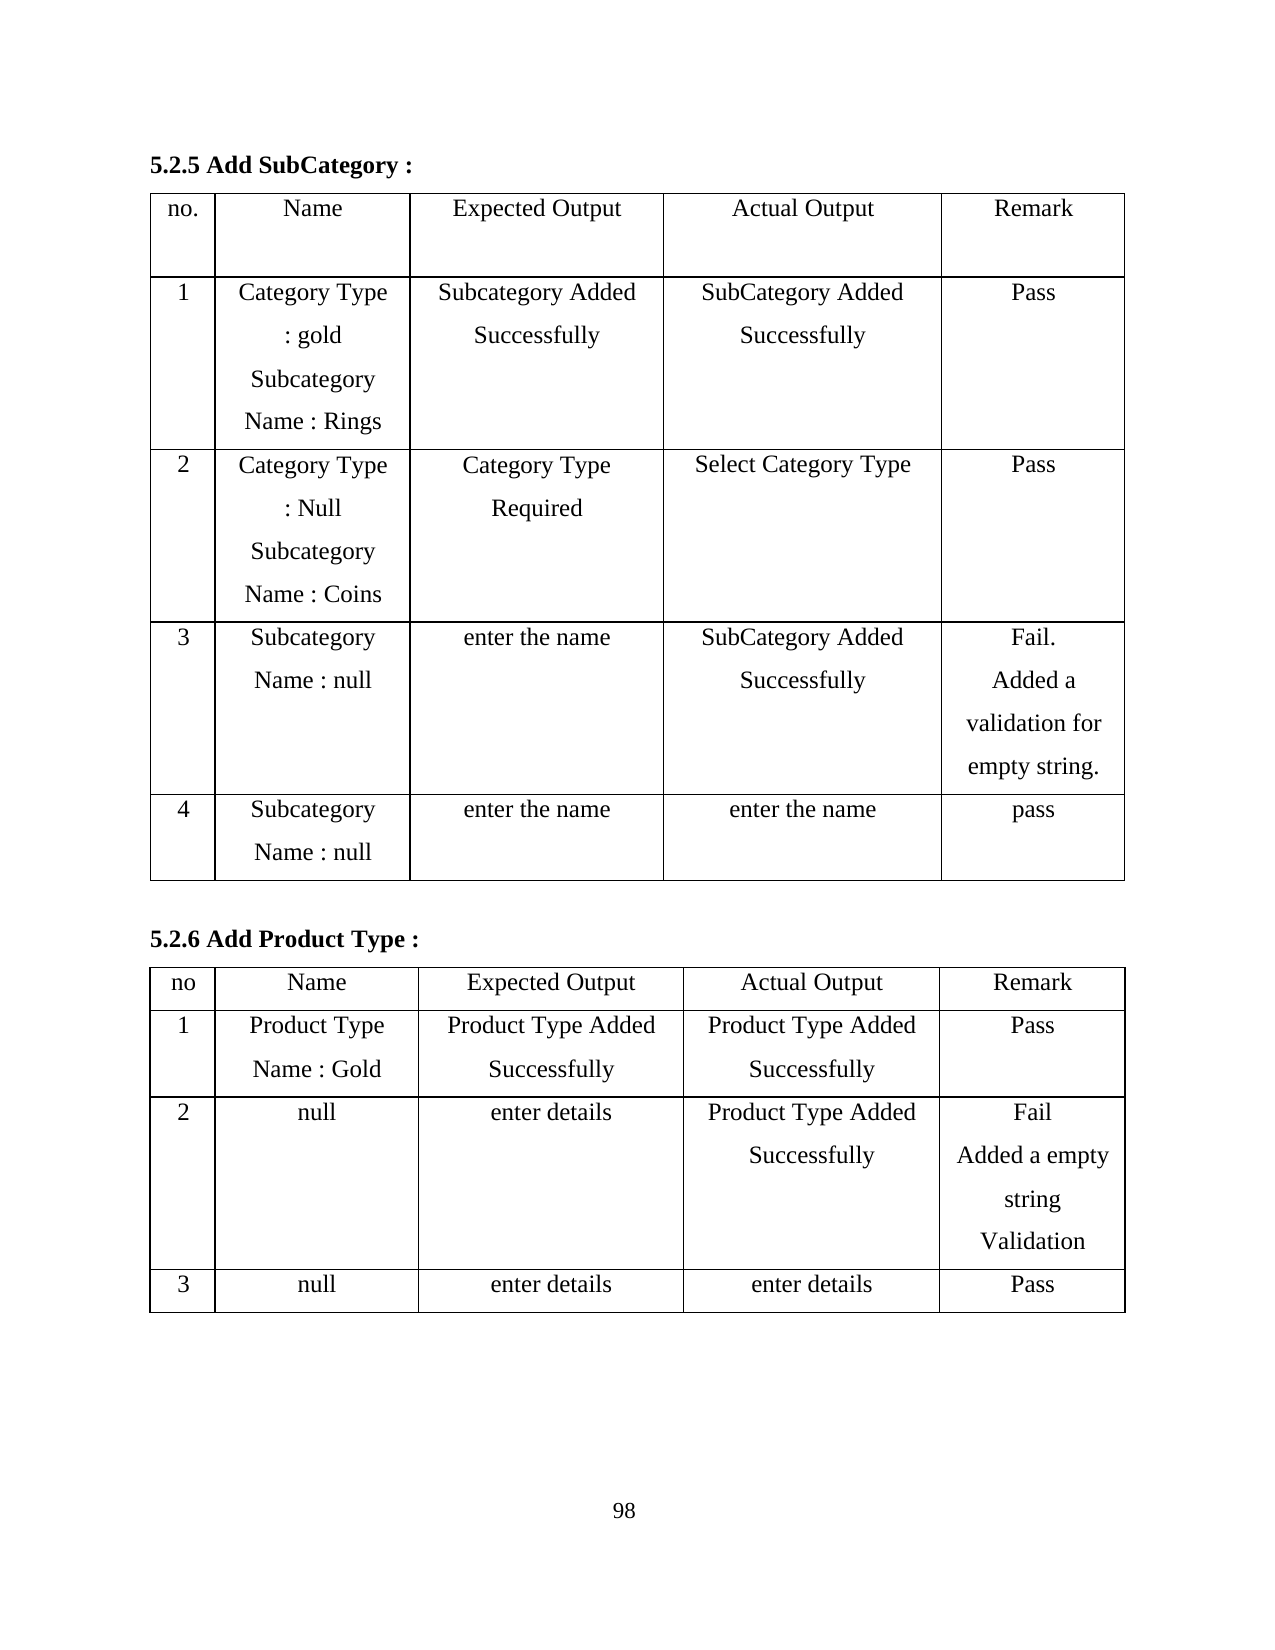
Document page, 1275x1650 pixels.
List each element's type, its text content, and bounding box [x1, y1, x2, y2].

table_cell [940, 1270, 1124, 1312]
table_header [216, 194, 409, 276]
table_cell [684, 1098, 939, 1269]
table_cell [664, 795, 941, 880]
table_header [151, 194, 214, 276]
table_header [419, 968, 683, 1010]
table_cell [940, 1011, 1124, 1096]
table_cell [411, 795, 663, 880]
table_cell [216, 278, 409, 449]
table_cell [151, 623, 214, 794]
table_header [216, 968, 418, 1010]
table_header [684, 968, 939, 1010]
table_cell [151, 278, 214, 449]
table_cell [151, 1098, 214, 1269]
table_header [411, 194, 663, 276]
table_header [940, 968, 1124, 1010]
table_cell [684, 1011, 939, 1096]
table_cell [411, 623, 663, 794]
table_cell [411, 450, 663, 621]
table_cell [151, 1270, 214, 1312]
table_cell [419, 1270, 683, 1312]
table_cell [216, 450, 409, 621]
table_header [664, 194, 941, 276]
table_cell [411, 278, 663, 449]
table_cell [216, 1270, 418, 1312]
subtitle Add SubCategory : [150, 150, 1217, 179]
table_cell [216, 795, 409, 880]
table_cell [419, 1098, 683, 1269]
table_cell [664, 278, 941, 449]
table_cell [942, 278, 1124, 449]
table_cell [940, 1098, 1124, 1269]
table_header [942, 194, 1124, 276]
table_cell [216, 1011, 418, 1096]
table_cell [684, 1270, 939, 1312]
list Add Product Type : [150, 924, 1217, 953]
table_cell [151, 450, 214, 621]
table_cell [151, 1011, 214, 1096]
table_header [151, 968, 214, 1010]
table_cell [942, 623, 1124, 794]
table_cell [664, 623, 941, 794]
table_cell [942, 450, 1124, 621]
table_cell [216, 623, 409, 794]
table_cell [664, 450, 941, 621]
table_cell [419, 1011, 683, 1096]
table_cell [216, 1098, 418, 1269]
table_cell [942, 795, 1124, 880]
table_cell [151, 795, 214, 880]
